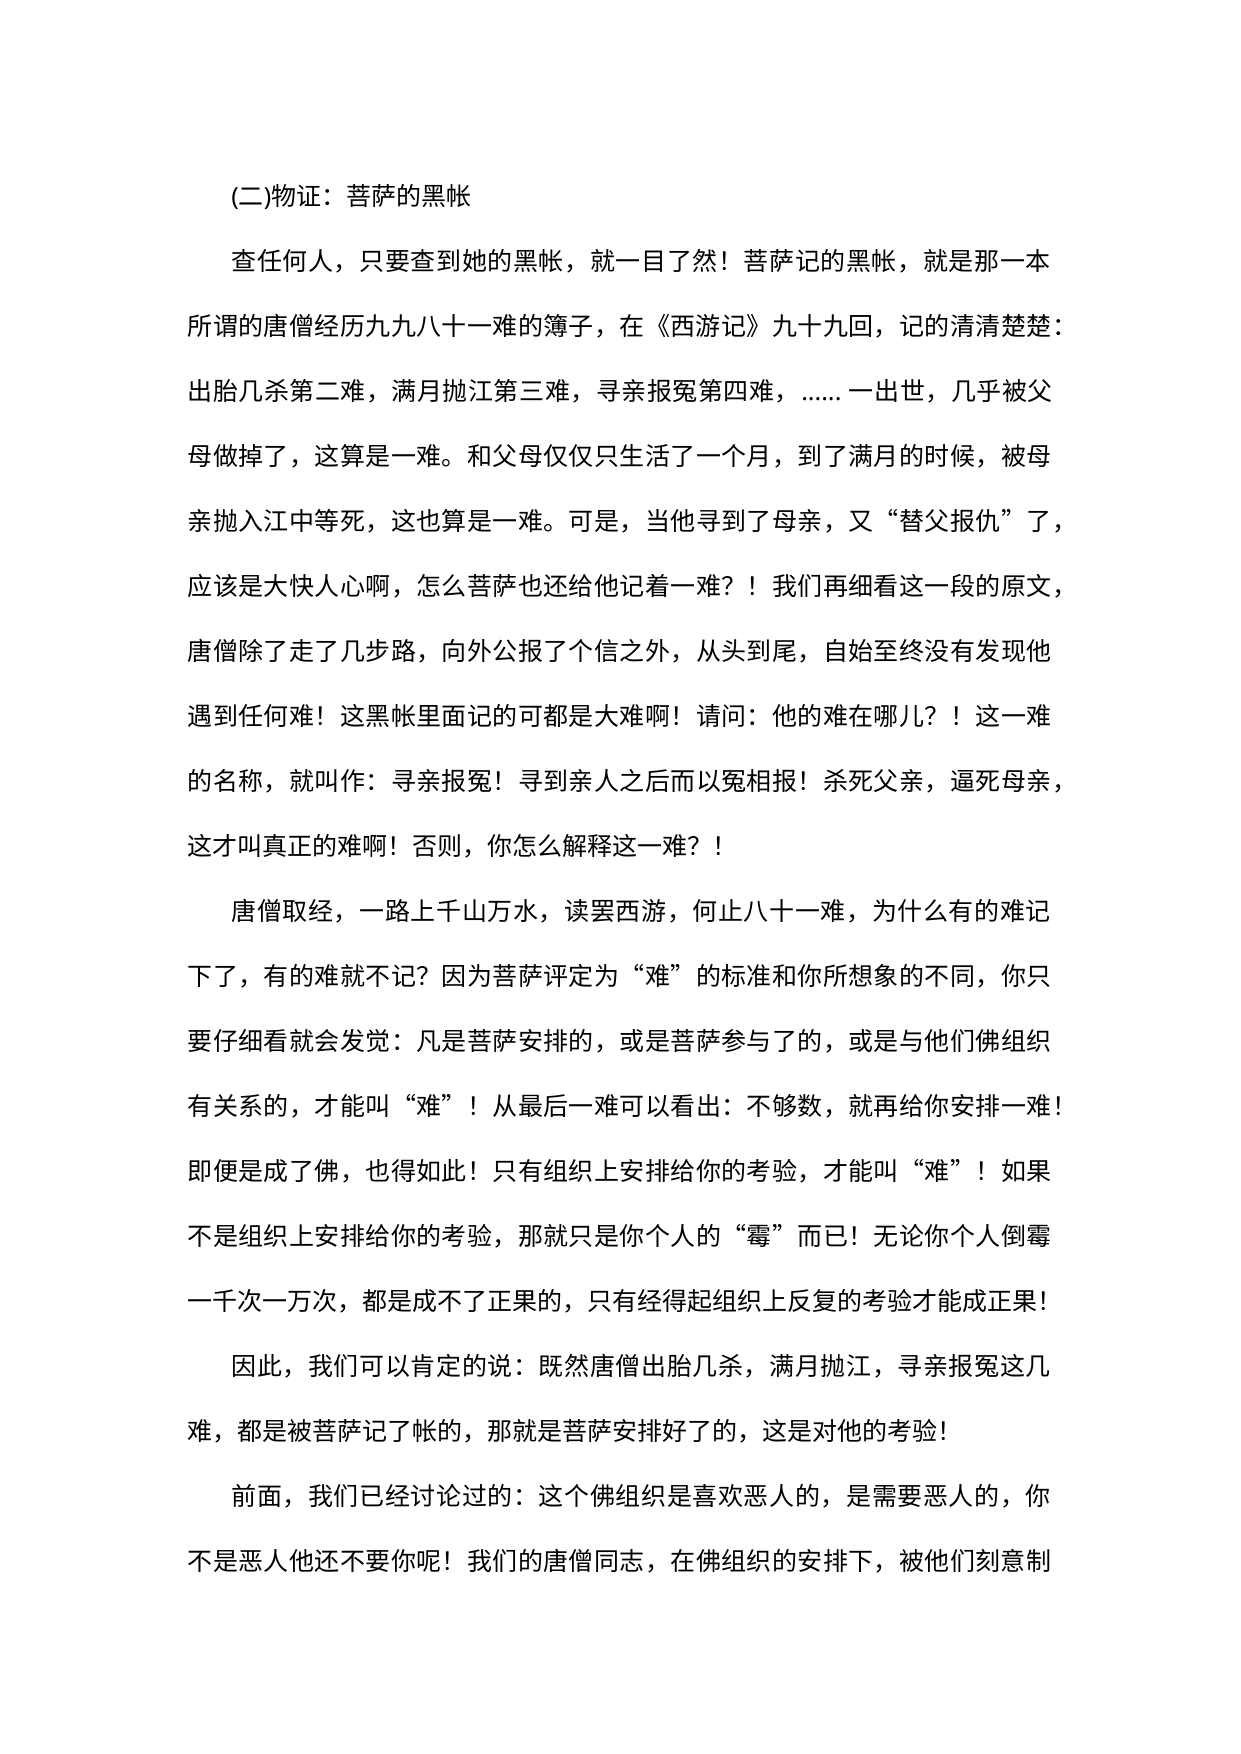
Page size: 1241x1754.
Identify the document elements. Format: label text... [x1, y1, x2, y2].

text 唐僧取经，一路上千山万水，读罢西游，何止八十一难，为什么有的难记下了，有的难就不记？因为菩萨评定为“难”的标准和你所想象的不同，你只要仔细看就会发觉：凡是菩萨安排的，或是菩萨参与了的，或是与他们佛组织有关系的，才能叫“难”！从最后一难可以看出：不够数，就再给你安排一难！即便是成了佛，也得如此！只有组织上安排给你的考验，才能叫“难”！如果不是组织上安排给你的考验，那就只是你个人的“霉”而已！无论你个人倒霉一千次一万次，都是成不了正果的，只有经得起组织上反复的考验才能成正果！ [187, 877, 1053, 1332]
text 前面，我们已经讨论过的：这个佛组织是喜欢恶人的，是需要恶人的，你不是恶人他还不要你呢！我们的唐僧同志，在佛组织的安排下，被他们刻意制造成了一个“恶”人，稀里糊涂的杀掉了亲爹，逼死了亲妈，满分通过了组织的考验，终于与有罪的家属彻底地划清了界限，坚定不移地站在了佛组织这一边，继续接受后面的考验。 [187, 1462, 1053, 1592]
text (二)物证：菩萨的黑帐 [187, 162, 1053, 227]
text 因此，我们可以肯定的说：既然唐僧出胎几杀，满月抛江，寻亲报冤这几难，都是被菩萨记了帐的，那就是菩萨安排好了的，这是对他的考验！ [187, 1332, 1053, 1462]
